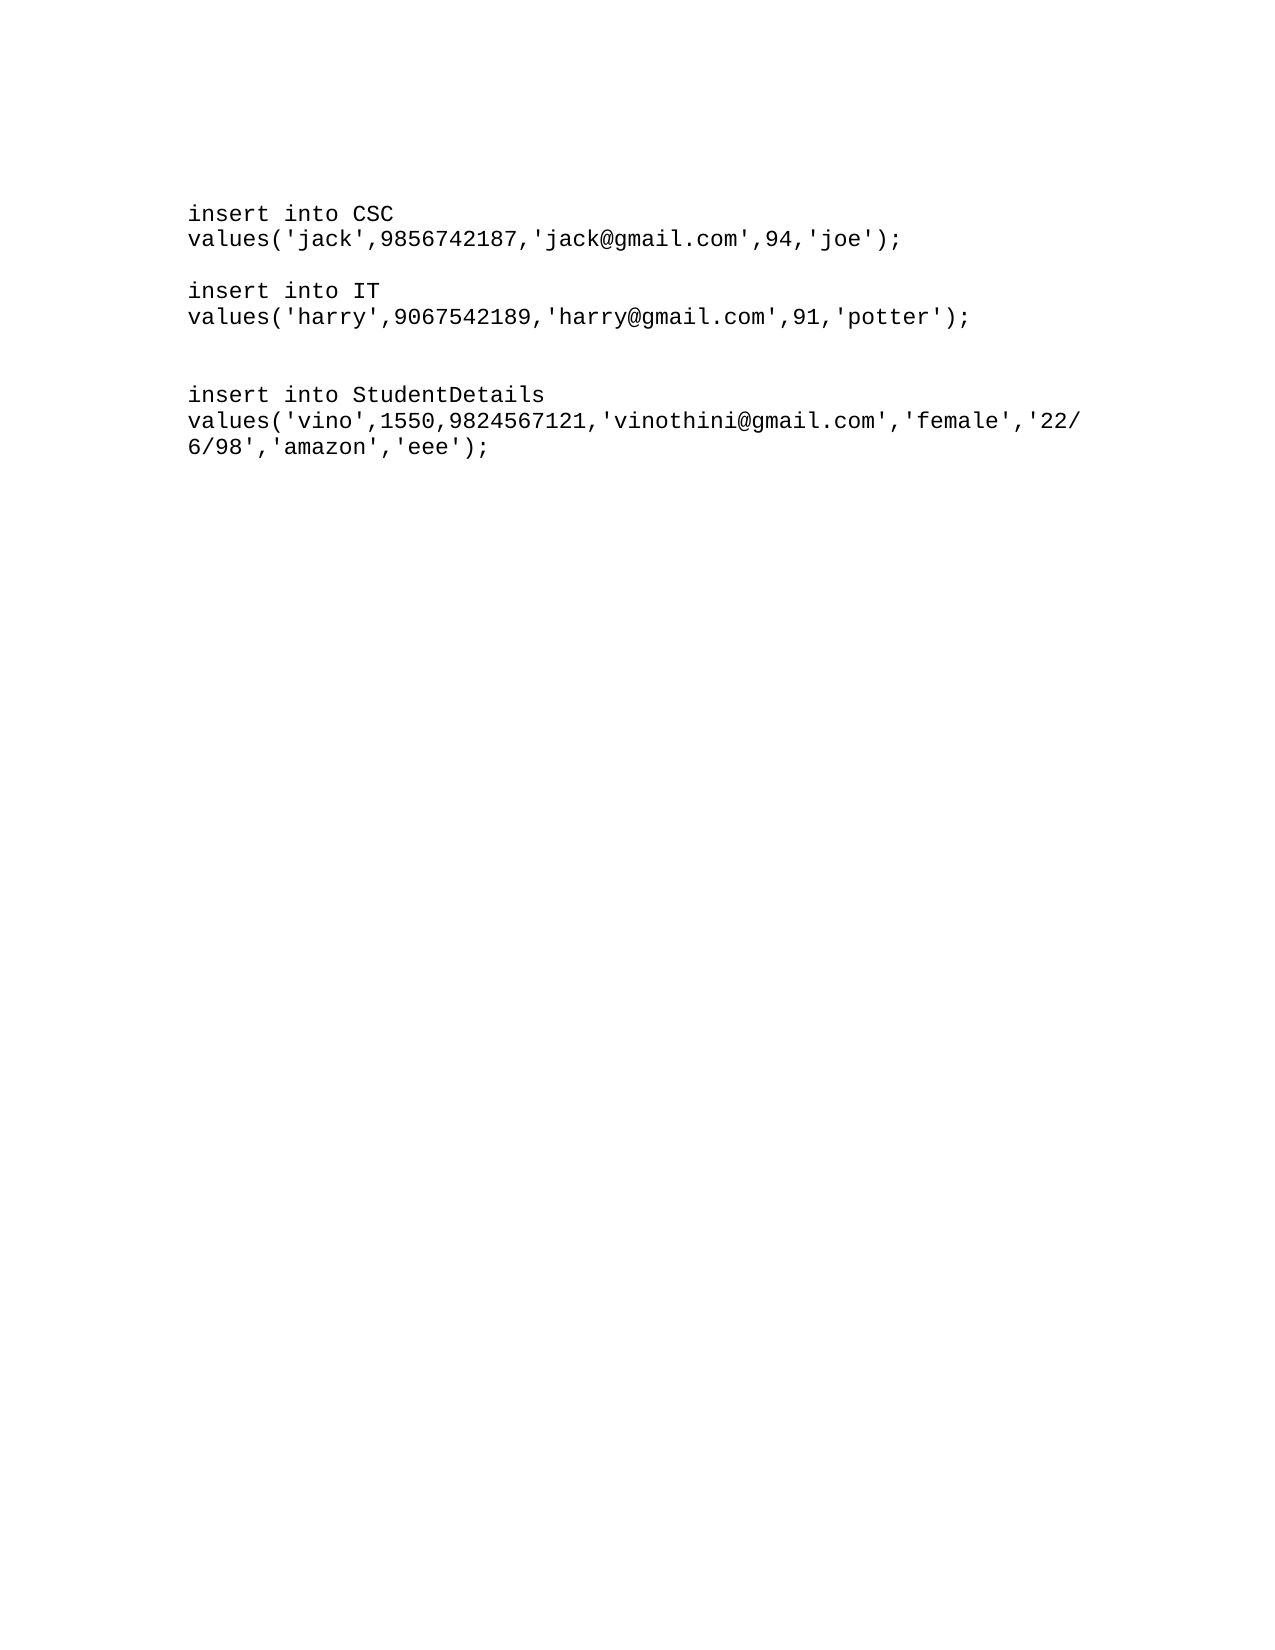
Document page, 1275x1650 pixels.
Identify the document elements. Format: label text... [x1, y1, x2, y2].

text insert into StudentDetails values('vino',1550,9824567121,'vinothini@gmail.com','female','22/6/98','amazon','eee'); [187, 383, 1087, 461]
text insert into CSC values('jack',9856742187,'jack@gmail.com',94,'joe'); [187, 202, 1087, 254]
text insert into IT values('harry',9067542189,'harry@gmail.com',91,'potter'); [187, 280, 1087, 332]
